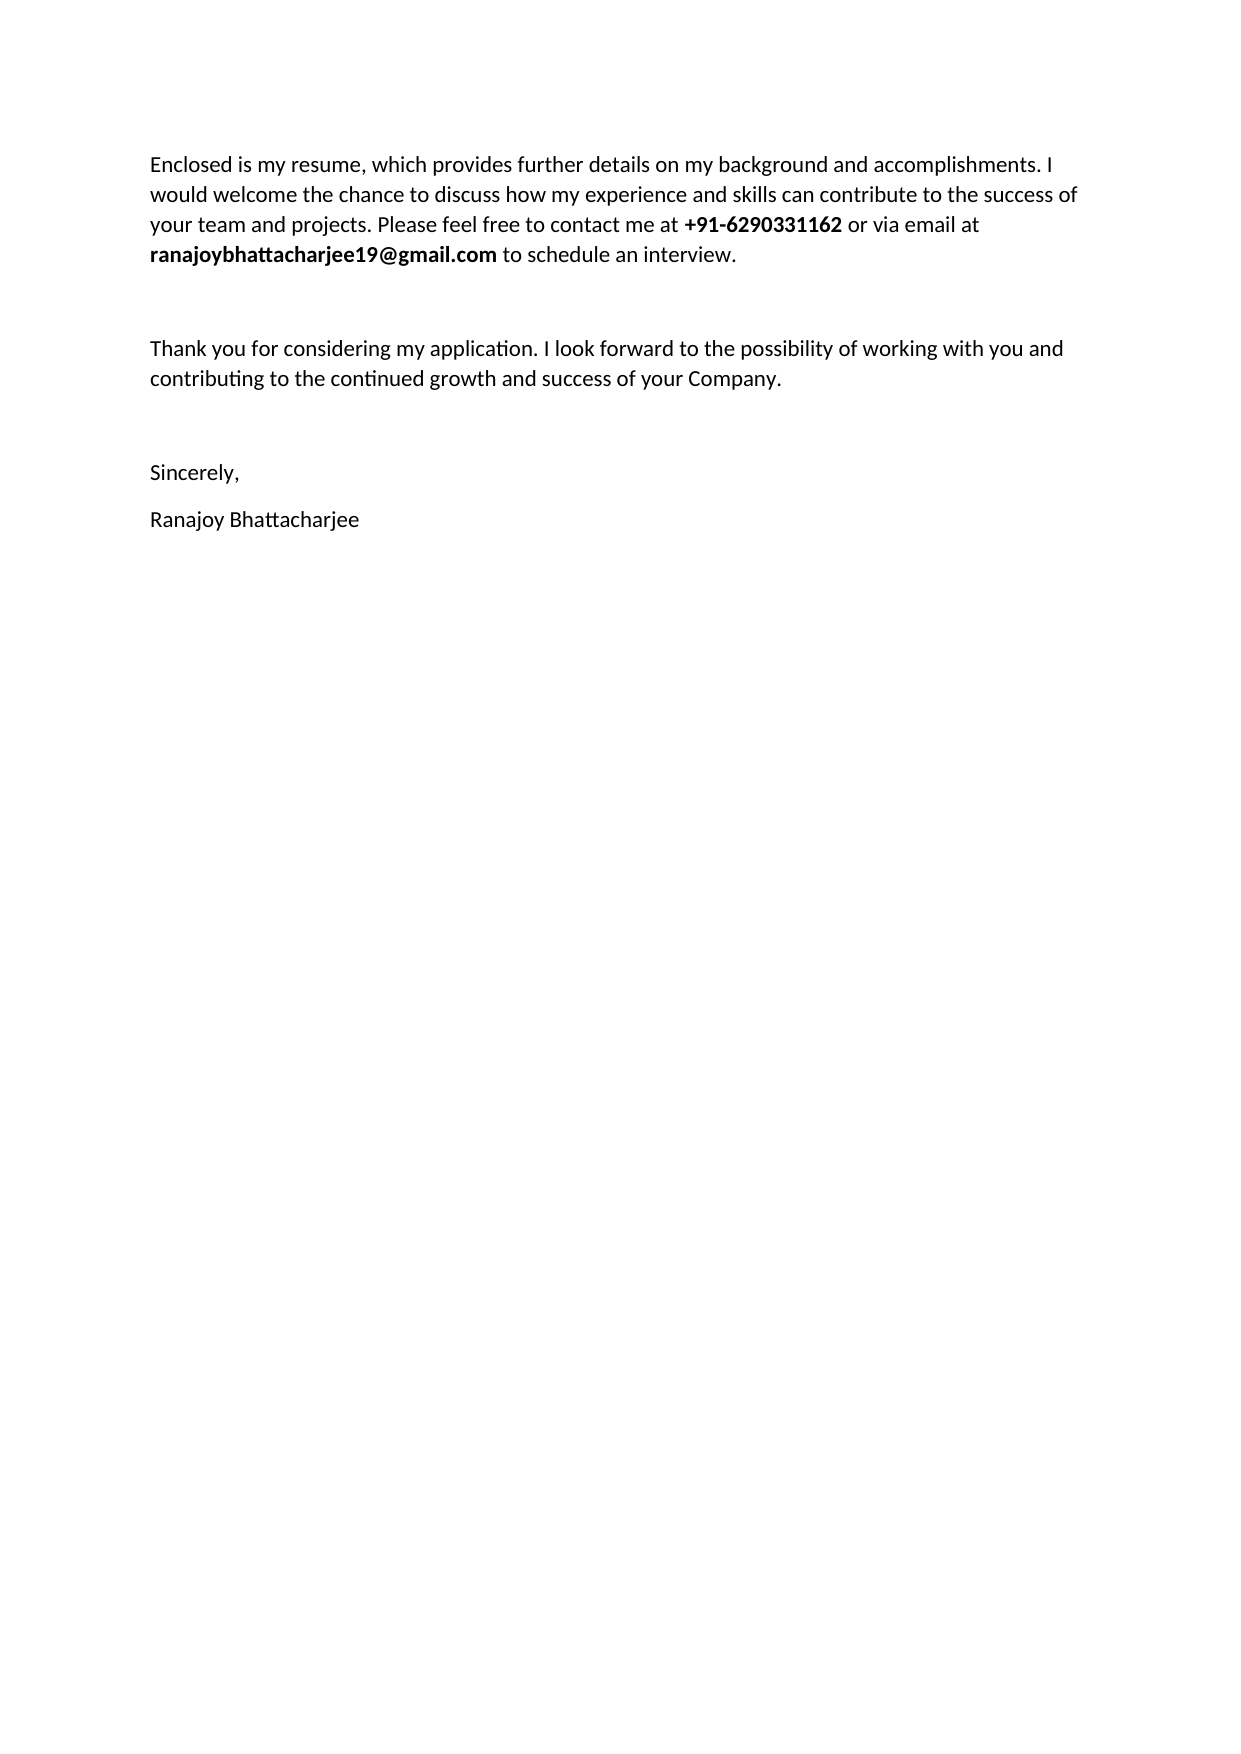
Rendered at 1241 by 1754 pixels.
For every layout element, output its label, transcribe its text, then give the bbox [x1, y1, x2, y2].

text Ranajoy Bhattacharjee [150, 505, 1090, 533]
text Thank you for considering my application. I look forward to the possibility of working with you and contributing to the continued growth and success of your Company. [150, 334, 1090, 393]
text Enclosed is my resume, which provides further details on my background and accomplishments. I would welcome the chance to discuss how my experience and skills can contribute to the success of your team and projects. Please feel free to contact me at +91-6290331162 or via email at ranajoybhattacharjee19@gmail.com to schedule an interview. [150, 150, 1090, 269]
text Sincerely, [150, 458, 1090, 486]
